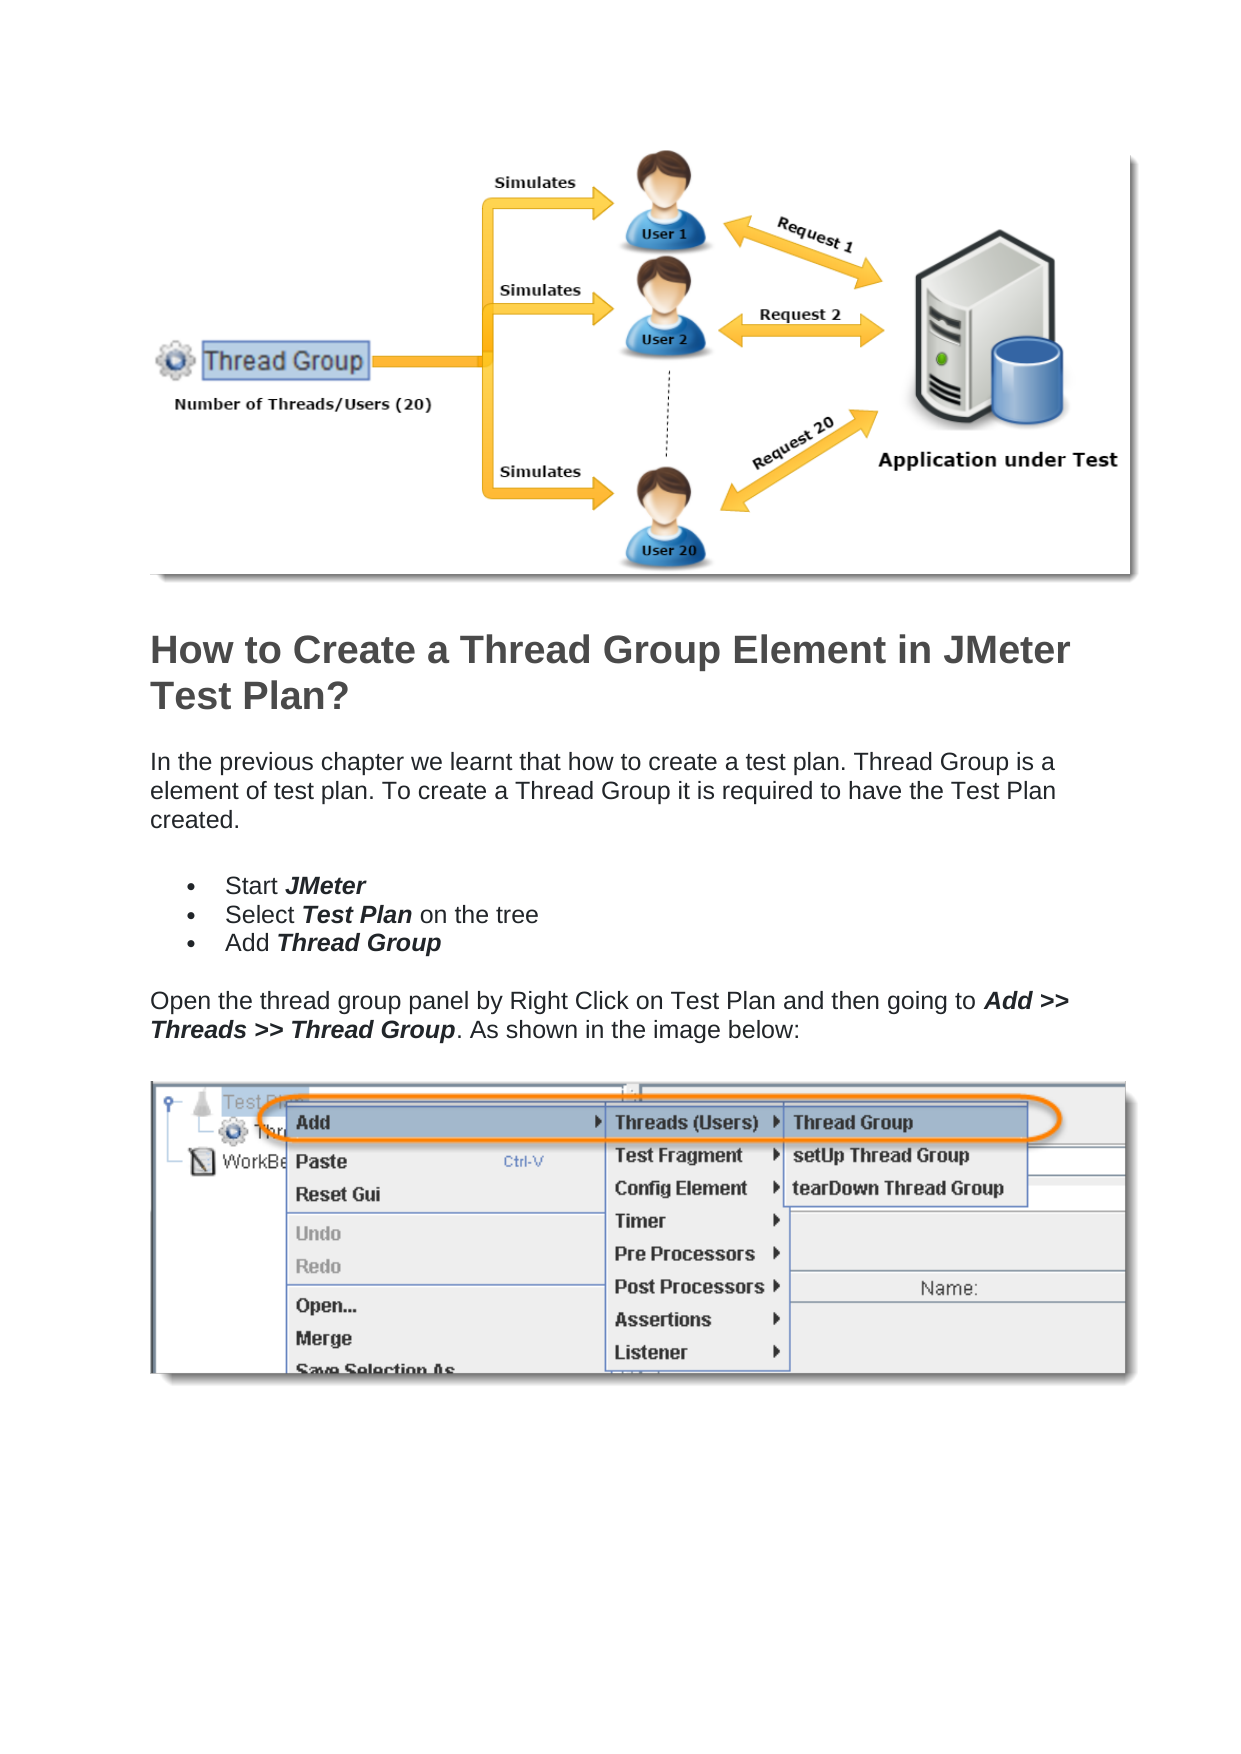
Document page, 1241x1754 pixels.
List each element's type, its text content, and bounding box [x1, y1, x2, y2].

list Select Test Plan on the tree [187, 899, 1090, 928]
text How to Create a Thread Group Element in JMeter Test Plan? [150, 627, 1090, 718]
text In the previous chapter we learnt that how to create a test plan. Thread Group is a element of test plan. To create a Thread Group it is required to have the Test Plan created. [150, 747, 1090, 833]
text Open the thread group panel by Right Click on Test Plan and then going to Add >> Threads >> Thread Group. As shown in the image below: [150, 986, 1090, 1044]
list Add Thread Group [187, 928, 1090, 957]
picture [150, 1081, 1149, 1397]
list Start JMeter [187, 871, 1090, 899]
picture [150, 150, 1146, 590]
